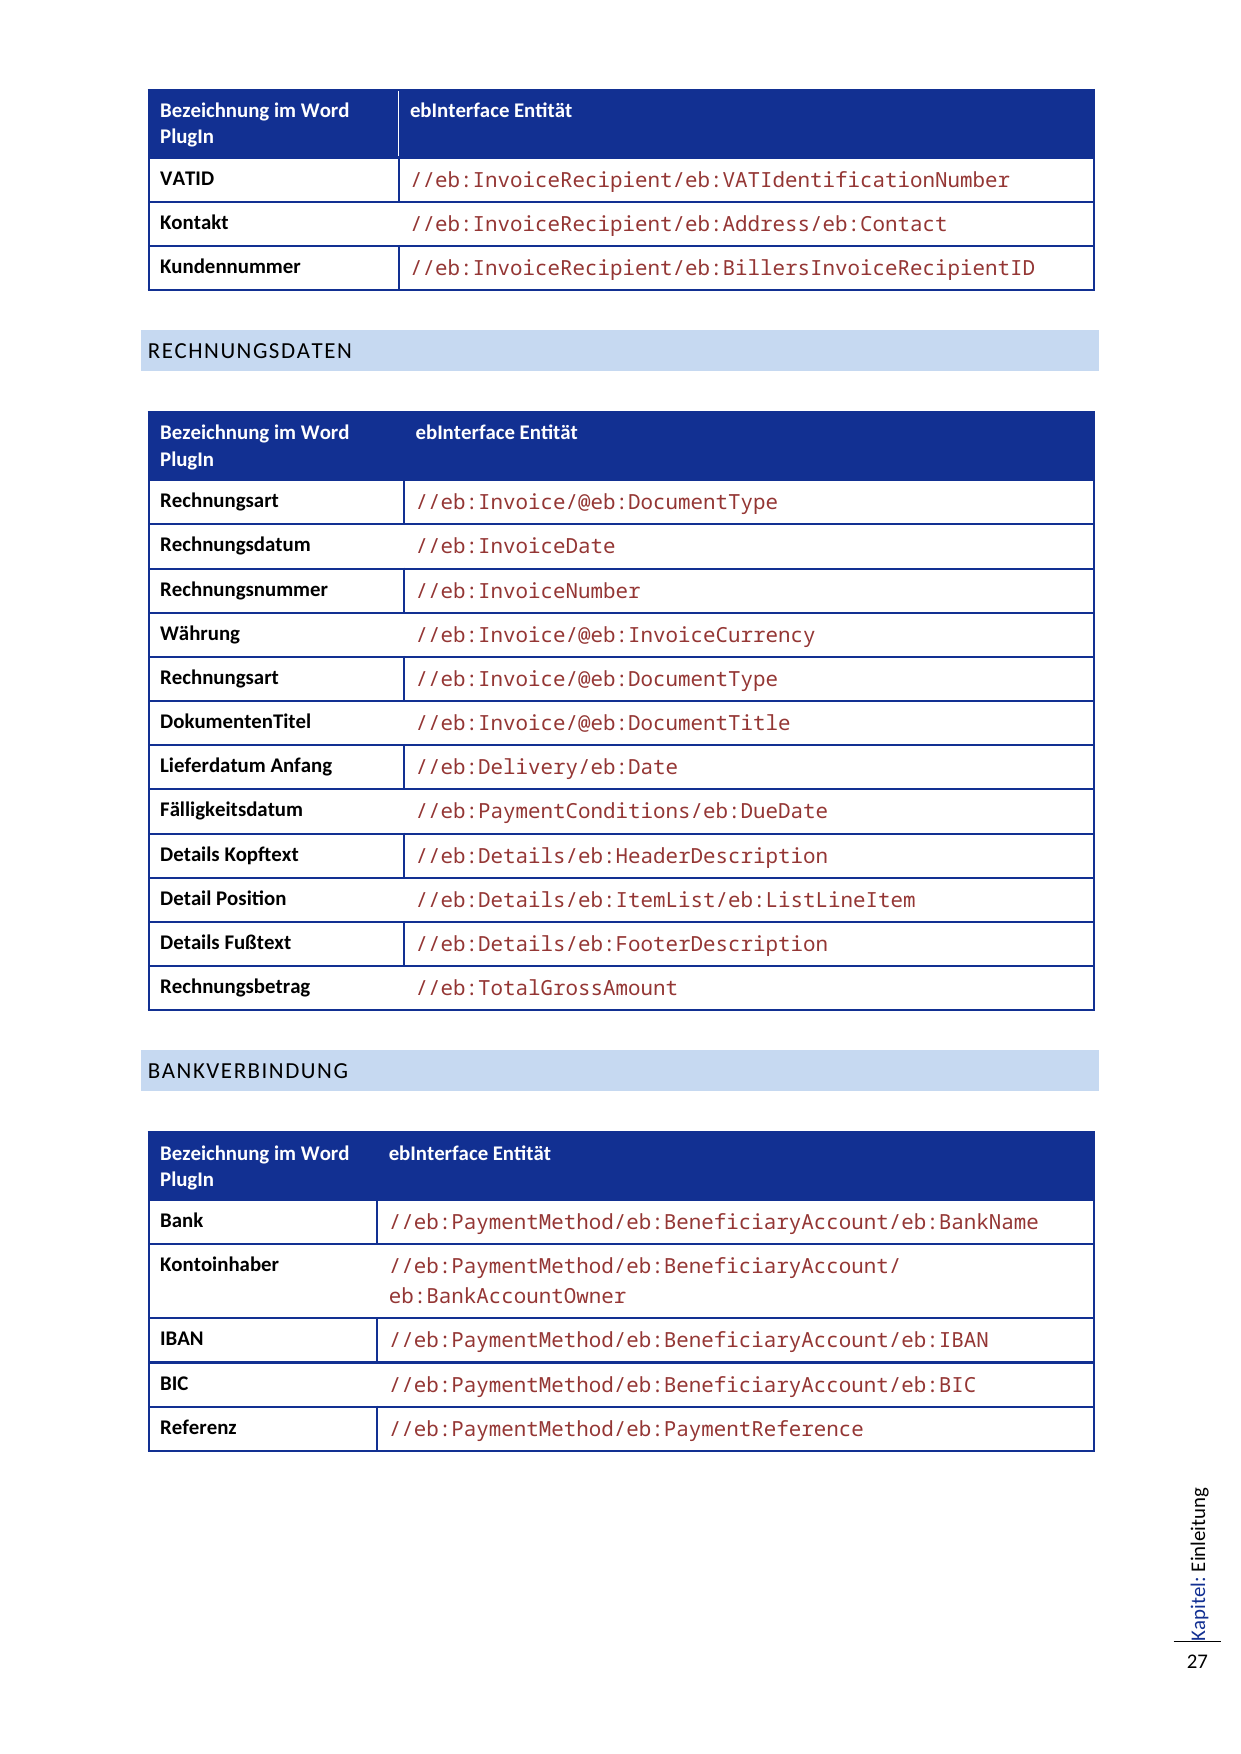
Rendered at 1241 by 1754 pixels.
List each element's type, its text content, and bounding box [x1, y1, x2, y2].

table_cell Währung [150, 614, 404, 656]
table_cell //eb:Invoice/@eb:DocumentType [405, 481, 1093, 523]
table_cell //eb:InvoiceRecipient/eb:VATIdentificationNumber [400, 159, 1093, 201]
table_cell DokumentenTitel [150, 702, 404, 744]
table_cell //eb:PaymentMethod/eb:BeneficiaryAccount/eb:BankAccountOwner [377, 1245, 1093, 1317]
table_cell //eb:PaymentMethod/eb:PaymentReference [378, 1408, 1093, 1450]
table_cell Details Kopftext [150, 835, 403, 877]
table_cell //eb:Details/eb:ItemList/eb:ListLineItem [404, 879, 1093, 921]
table_cell //eb:InvoiceRecipient/eb:Address/eb:Contact [399, 203, 1093, 245]
table_cell //eb:Details/eb:HeaderDescription [405, 835, 1093, 877]
table_cell //eb:PaymentMethod/eb:BeneficiaryAccount/eb:IBAN [378, 1319, 1093, 1361]
table_cell VATID [150, 159, 398, 201]
table_cell Details Fußtext [150, 923, 403, 965]
table_header ebInterface Entität [377, 1134, 1093, 1199]
table_cell Lieferdatum Anfang [150, 746, 403, 788]
table_header Bezeichnung im Word PlugIn [150, 1134, 377, 1199]
table_header Bezeichnung im Word PlugIn [150, 413, 404, 479]
table_header Bezeichnung im Word PlugIn [150, 91, 398, 156]
table_cell //eb:TotalGrossAmount [404, 967, 1093, 1009]
table_cell //eb:PaymentMethod/eb:BeneficiaryAccount/eb:BIC [377, 1364, 1093, 1406]
table_cell IBAN [150, 1319, 376, 1361]
table_header ebInterface Entität [399, 91, 1093, 156]
table_cell Bank [150, 1201, 376, 1243]
table_cell Rechnungsnummer [150, 570, 403, 612]
table_cell Rechnungsdatum [150, 525, 404, 567]
table_cell Detail Position [150, 879, 404, 921]
table_cell //eb:Details/eb:FooterDescription [405, 923, 1093, 965]
table_header ebInterface Entität [404, 413, 1093, 479]
table_cell Kundennummer [150, 247, 398, 289]
table_cell //eb:Delivery/eb:Date [405, 746, 1093, 788]
table_cell //eb:PaymentConditions/eb:DueDate [404, 790, 1093, 832]
table_cell Fälligkeitsdatum [150, 790, 404, 832]
table_cell Referenz [150, 1408, 376, 1450]
subtitle Bankverbindung [148, 1057, 1092, 1084]
table_cell Rechnungsart [150, 481, 403, 523]
table_cell //eb:Invoice/@eb:DocumentType [405, 658, 1093, 700]
table_cell //eb:InvoiceRecipient/eb:BillersInvoiceRecipientID [400, 247, 1093, 289]
subtitle Rechnungsdaten [148, 336, 1092, 364]
table_cell //eb:Invoice/@eb:DocumentTitle [404, 702, 1093, 744]
table_cell //eb:InvoiceDate [404, 525, 1093, 567]
table_cell Rechnungsart [150, 658, 403, 700]
table_cell //eb:InvoiceNumber [405, 570, 1093, 612]
table_cell //eb:PaymentMethod/eb:BeneficiaryAccount/eb:BankName [378, 1201, 1093, 1243]
table_cell Kontoinhaber [150, 1245, 377, 1317]
table_cell Kontakt [150, 203, 398, 245]
table_cell BIC [150, 1364, 377, 1406]
table_cell Rechnungsbetrag [150, 967, 404, 1009]
table_cell //eb:Invoice/@eb:InvoiceCurrency [404, 614, 1093, 656]
